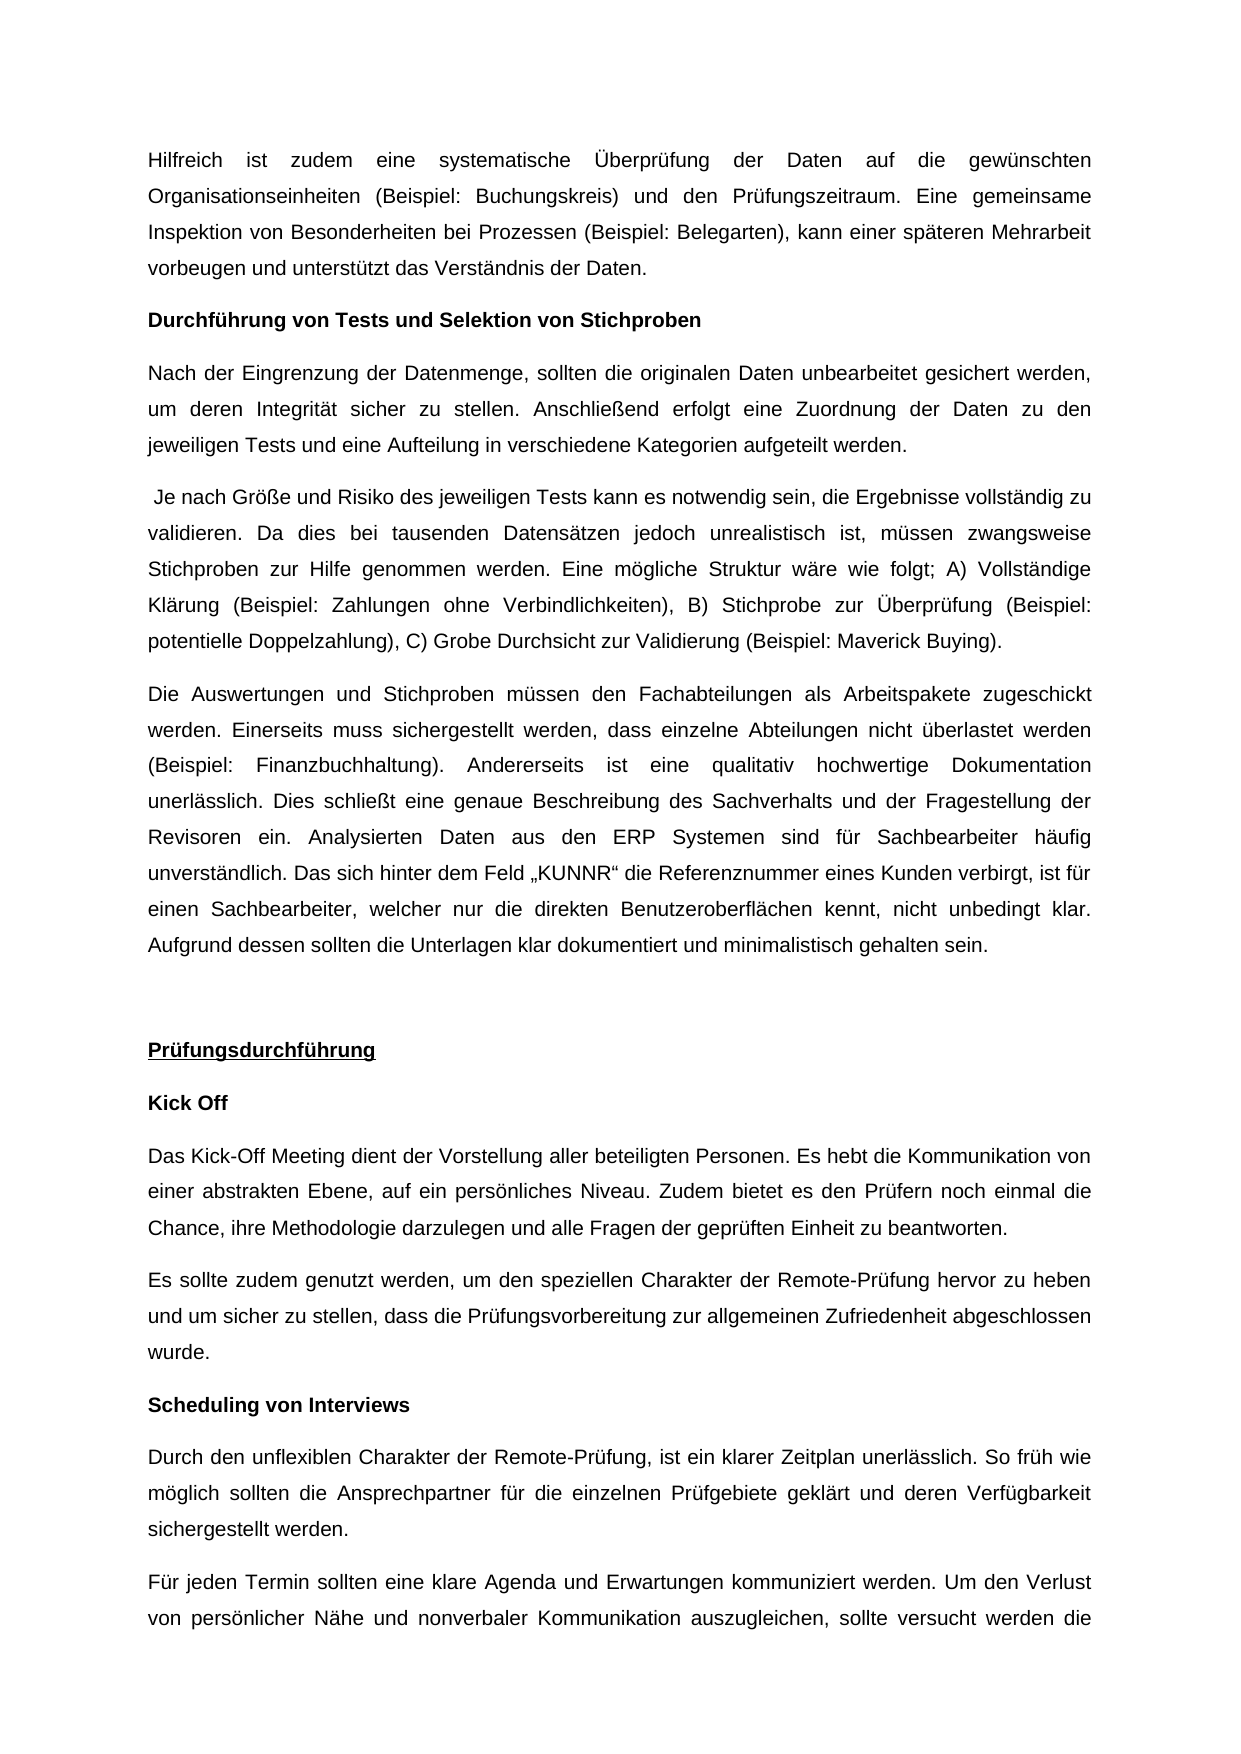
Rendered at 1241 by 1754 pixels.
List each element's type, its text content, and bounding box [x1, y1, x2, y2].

text Kick Off [148, 1091, 1093, 1115]
text Scheduling von Interviews [148, 1392, 1093, 1416]
text Hilfreich ist zudem eine systematische Überprüfung der Daten auf die gewünschten Organisationseinheiten (Beispiel: Buchungskreis) und den Prüfungszeitraum. Eine gemeinsame Inspektion von Besonderheiten bei Prozessen (Beispiel: Belegarten), kann einer späteren Mehrarbeit vorbeugen und unterstützt das Verständnis der Daten. [148, 148, 1093, 279]
text Prüfungsdurchführung [148, 1038, 1093, 1062]
text Die Auswertungen und Stichproben müssen den Fachabteilungen als Arbeitspakete zugeschickt werden. Einerseits muss sichergestellt werden, dass einzelne Abteilungen nicht überlastet werden (Beispiel: Finanzbuchhaltung). Andererseits ist eine qualitativ hochwertige Dokumentation unerlässlich. Dies schließt eine genaue Beschreibung des Sachverhalts und der Fragestellung der Revisoren ein. Analysierten Daten aus den ERP Systemen sind für Sachbearbeiter häufig unverständlich. Das sich hinter dem Feld „KUNNR“ die Referenznummer eines Kunden verbirgt, ist für einen Sachbearbeiter, welcher nur die direkten Benutzeroberflächen kennt, nicht unbedingt klar. Aufgrund dessen sollten die Unterlagen klar dokumentiert und minimalistisch gehalten sein. [148, 681, 1093, 957]
text Nach der Eingrenzung der Datenmenge, sollten die originalen Daten unbearbeitet gesichert werden, um deren Integrität sicher zu stellen. Anschließend erfolgt eine Zuordnung der Daten zu den jeweiligen Tests und eine Aufteilung in verschiedene Kategorien aufgeteilt werden. [148, 361, 1093, 456]
text Je nach Größe und Risiko des jeweiligen Tests kann es notwendig sein, die Ergebnisse vollständig zu validieren. Da dies bei tausenden Datensätzen jedoch unrealistisch ist, müssen zwangsweise Stichproben zur Hilfe genommen werden. Eine mögliche Struktur wäre wie folgt; A) Vollständige Klärung (Beispiel: Zahlungen ohne Verbindlichkeiten), B) Stichprobe zur Überprüfung (Beispiel: potentielle Doppelzahlung), C) Grobe Durchsicht zur Validierung (Beispiel: Maverick Buying). [148, 485, 1093, 653]
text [148, 1569, 1093, 1629]
text Durchführung von Tests und Selektion von Stichproben [148, 308, 1093, 332]
text Es sollte zudem genutzt werden, um den speziellen Charakter der Remote-Prüfung hervor zu heben und um sicher zu stellen, dass die Prüfungsvorbereitung zur allgemeinen Zufriedenheit abgeschlossen wurde. [148, 1268, 1093, 1364]
text Durch den unflexiblen Charakter der Remote-Prüfung, ist ein klarer Zeitplan unerlässlich. So früh wie möglich sollten die Ansprechpartner für die einzelnen Prüfgebiete geklärt und deren Verfügbarkeit sichergestellt werden. [148, 1445, 1093, 1541]
text Das Kick-Off Meeting dient der Vorstellung aller beteiligten Personen. Es hebt die Kommunikation von einer abstrakten Ebene, auf ein persönliches Niveau. Zudem bietet es den Prüfern noch einmal die Chance, ihre Methodologie darzulegen und alle Fragen der geprüften Einheit zu beantworten. [148, 1143, 1093, 1239]
